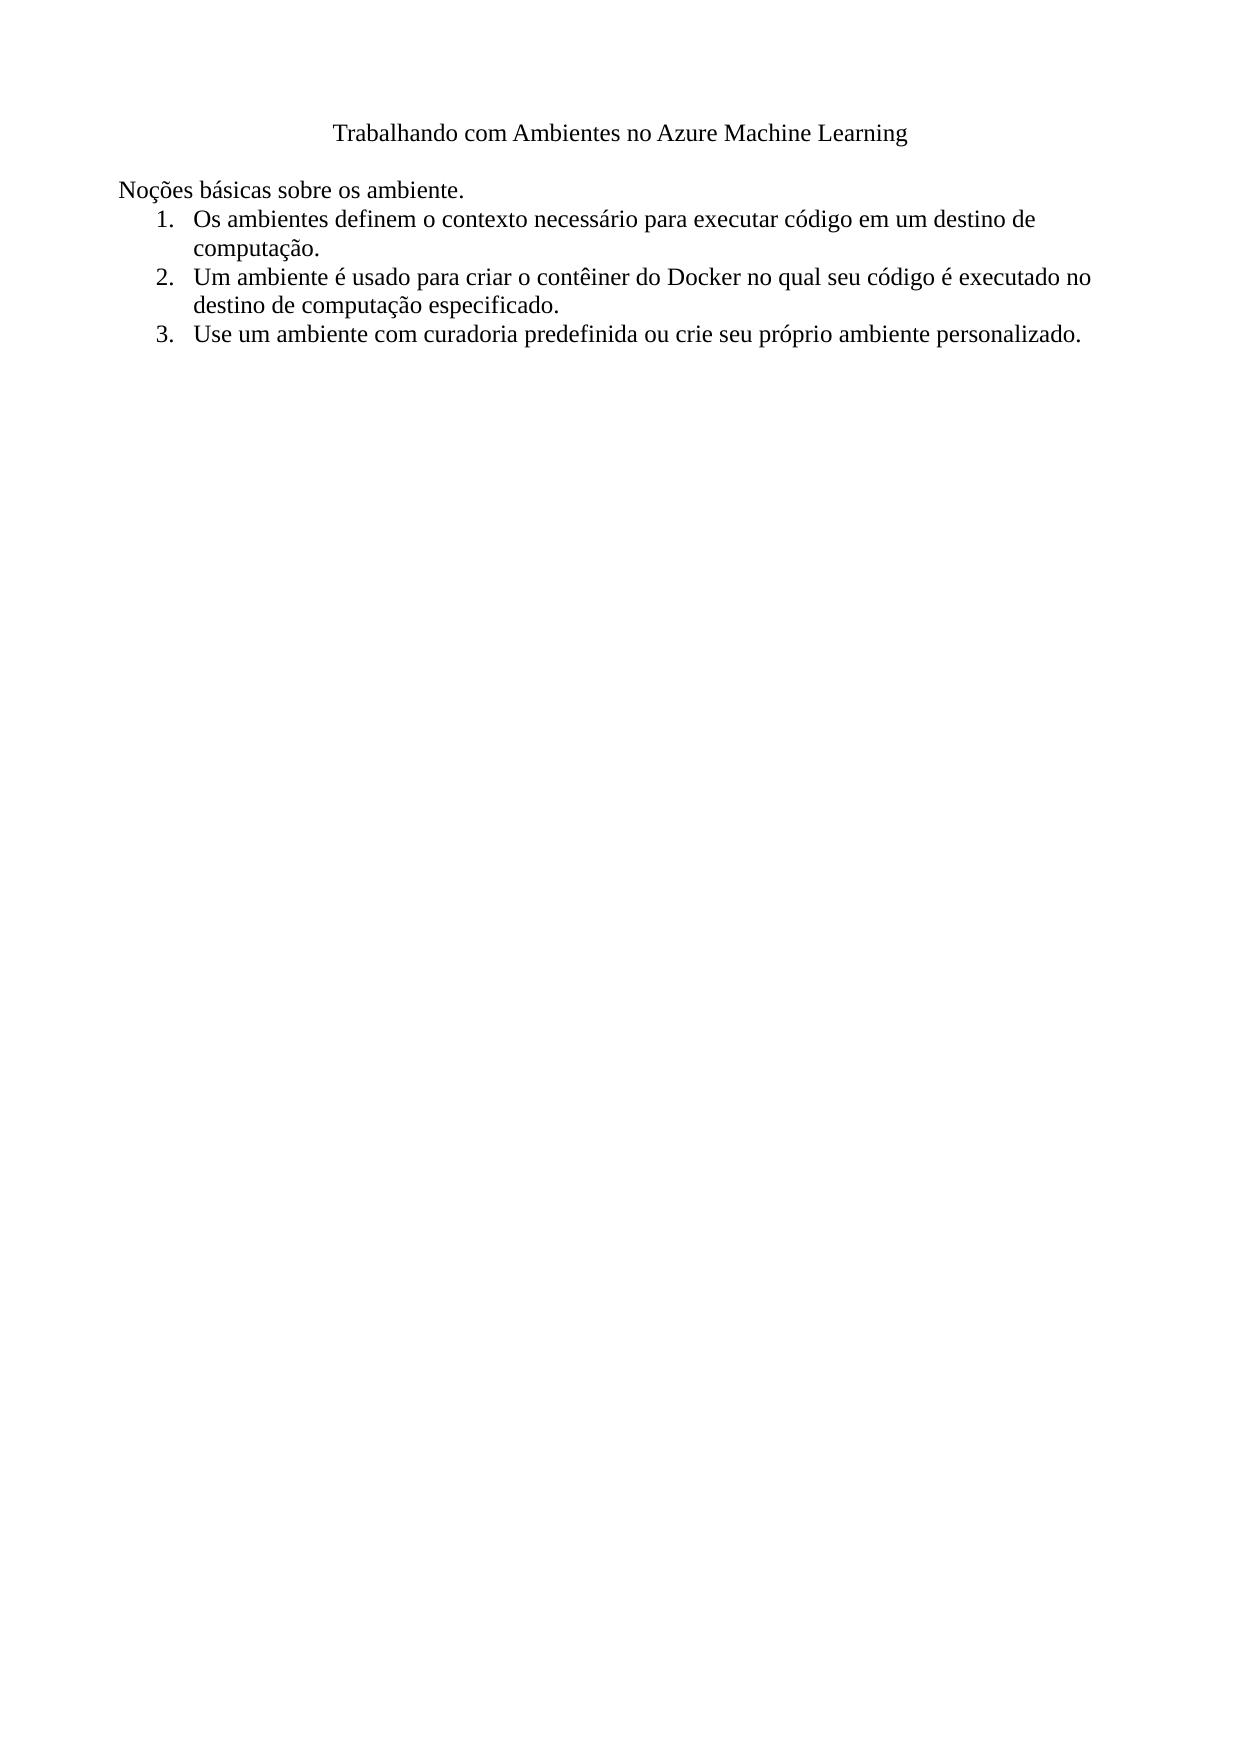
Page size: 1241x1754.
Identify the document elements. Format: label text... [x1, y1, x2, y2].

text Noções básicas sobre os ambiente. [118, 176, 1122, 204]
list Use um ambiente com curadoria predefinida ou crie seu próprio ambiente personalizado. [156, 319, 1122, 348]
text Trabalhando com Ambientes no Azure Machine Learning [118, 118, 1122, 147]
list Os ambientes definem o contexto necessário para executar código em um destino de computação. [156, 204, 1122, 262]
list Um ambiente é usado para criar o contêiner do Docker no qual seu código é executado no destino de computação especificado. [156, 262, 1122, 319]
